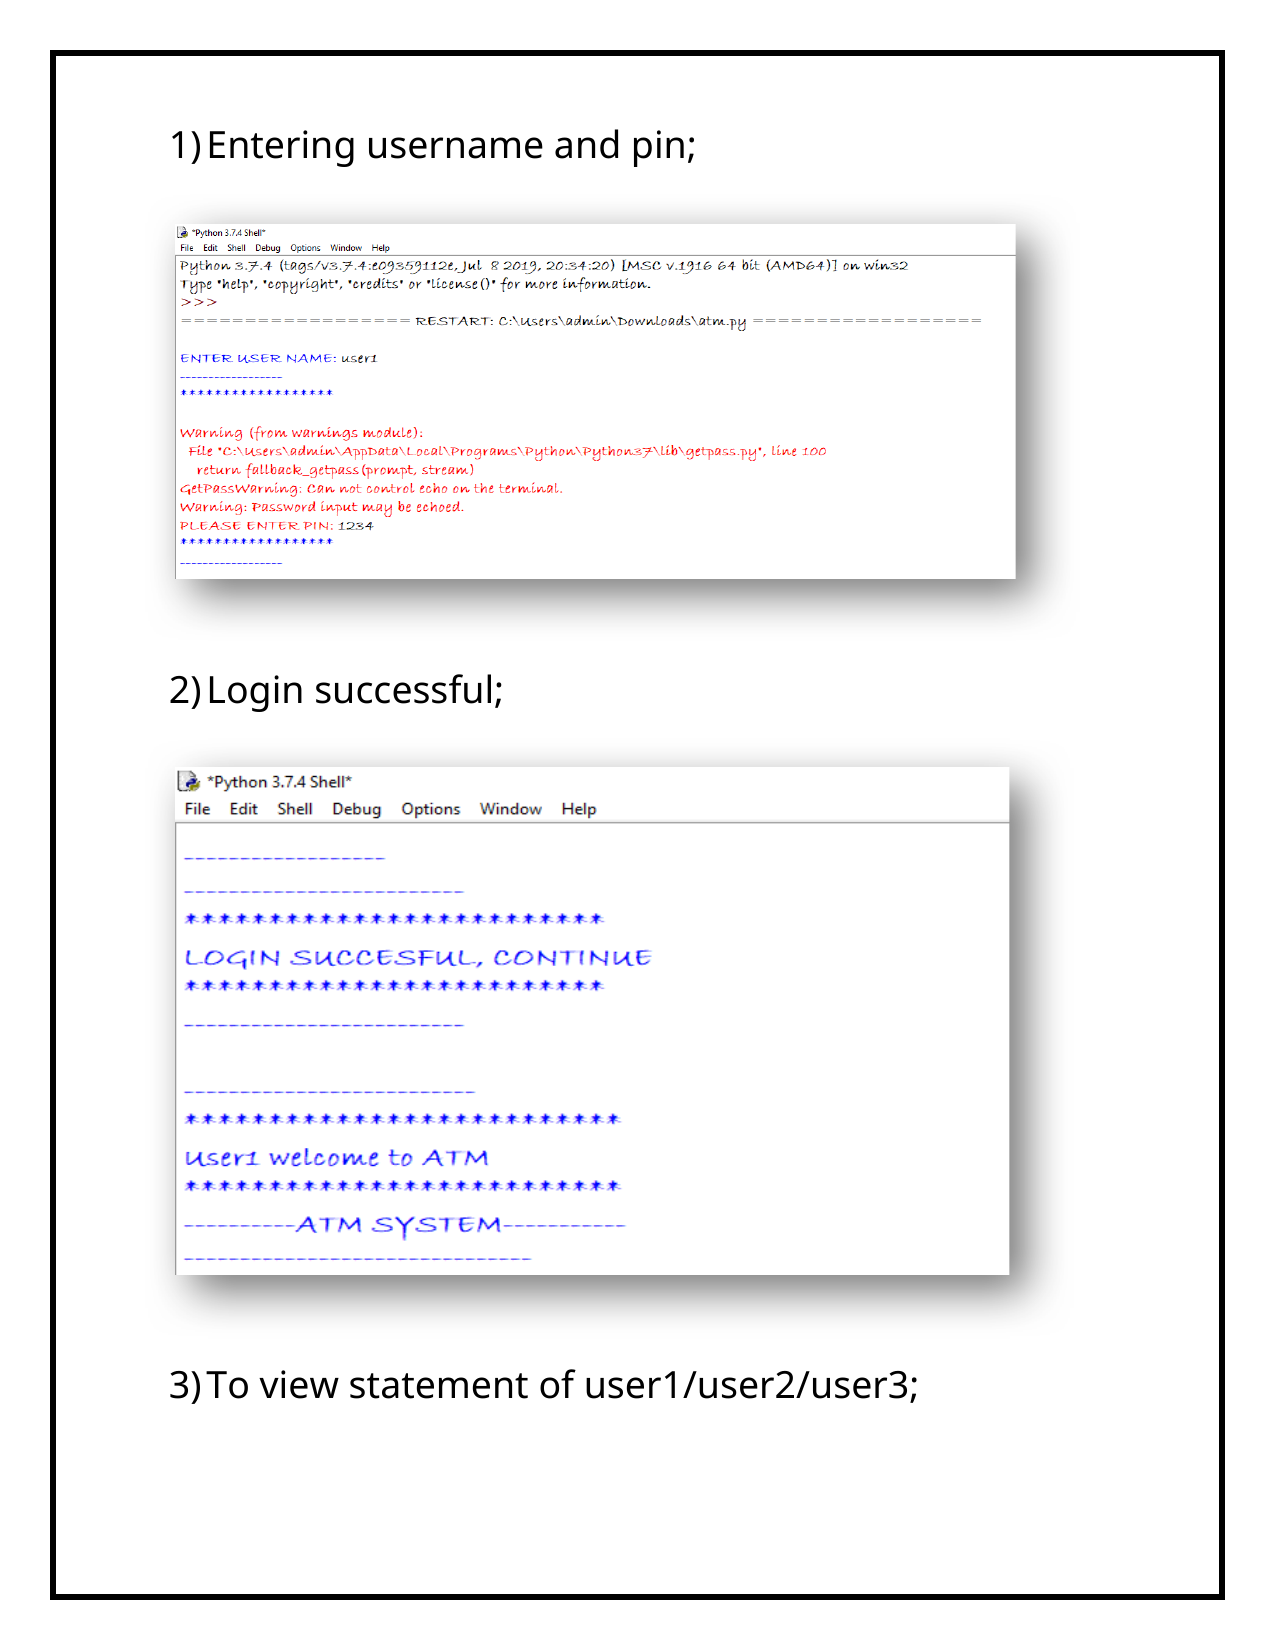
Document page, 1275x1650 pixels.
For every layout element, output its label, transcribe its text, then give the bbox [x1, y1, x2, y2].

picture [175, 224, 1016, 579]
list Login successful; [169, 663, 1167, 714]
list Entering username and pin; [169, 118, 1167, 169]
picture [175, 767, 1010, 1275]
list To view statement of user1/user2/user3; [169, 1359, 1167, 1410]
